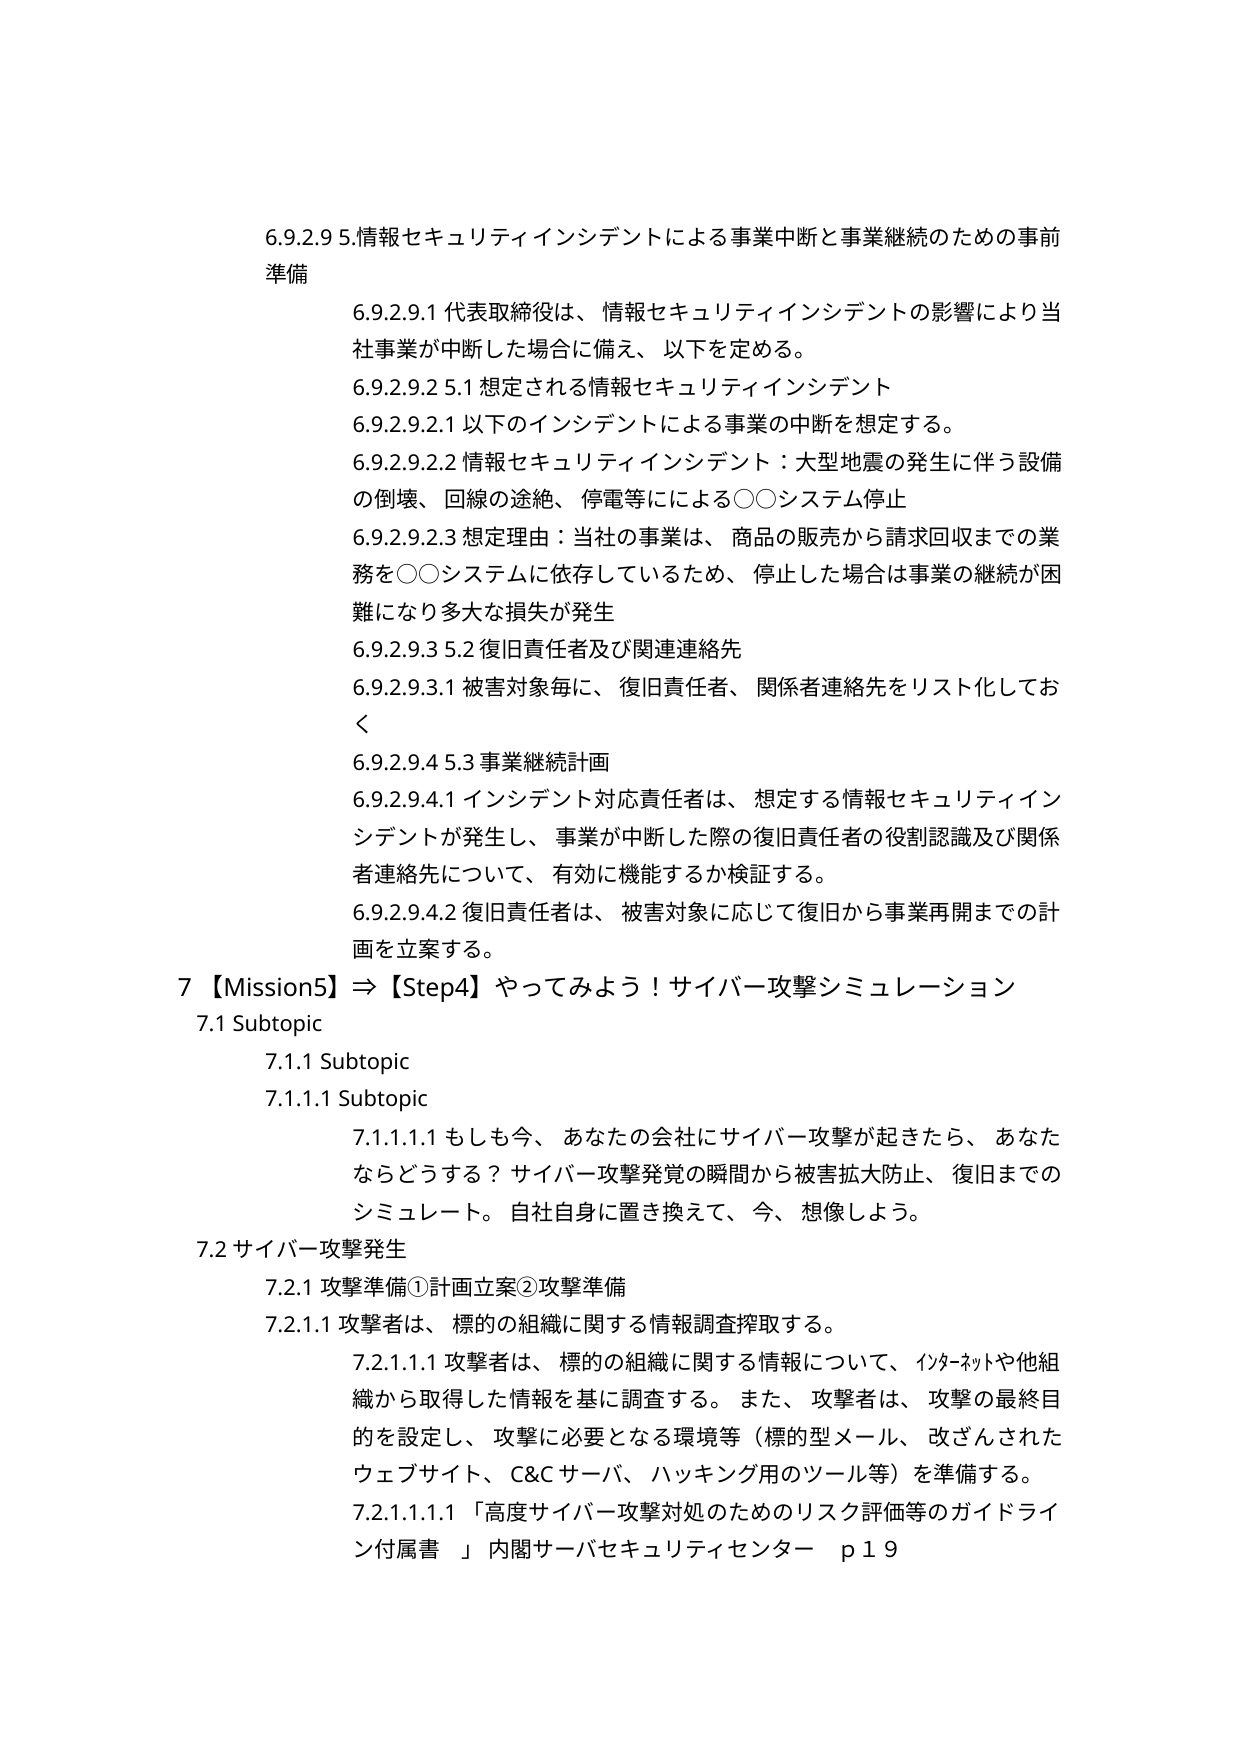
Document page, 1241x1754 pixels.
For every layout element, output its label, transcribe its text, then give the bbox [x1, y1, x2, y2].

text 以下のインシデントによる事業の中断を想定する。 [352, 404, 1063, 442]
text 5.情報セキュリティインシデントによる事業中断と事業継続のための事前準備 [265, 217, 1063, 292]
text 復旧責任者は、 被害対象に応じて復旧から事業再開までの計画を立案する。 [352, 892, 1063, 967]
text 攻撃者は、 標的の組織に関する情報について、 ｲﾝﾀｰﾈｯﾄや他組織から取得した情報を基に調査する。 また、 攻撃者は、 攻撃の最終目的を設定し、 攻撃に必要となる環境等（標的型メール、 改ざんされたウェブサイト、 C&Cサーバ、 ハッキング用のツール等）を準備する。 [352, 1342, 1063, 1492]
text 攻撃準備①計画立案②攻撃準備 [265, 1267, 1063, 1304]
text インシデント対応責任者は、 想定する情報セキュリティインシデントが発生し、 事業が中断した際の復旧責任者の役割認識及び関係者連絡先について、 有効に機能するか検証する。 [352, 779, 1063, 892]
text もしも今、 あなたの会社にサイバー攻撃が起きたら、 あなたならどうする？ サイバー攻撃発覚の瞬間から被害拡大防止、 復旧までのシミュレート。 自社自身に置き換えて、 今、 想像しよう。 [352, 1117, 1063, 1229]
text Subtopic [265, 1079, 1063, 1117]
text 5.1想定される情報セキュリティインシデント [352, 367, 1063, 404]
text 5.2復旧責任者及び関連連絡先 [352, 629, 1063, 667]
text 「高度サイバー攻撃対処のためのリスク評価等のガイドライン付属書 」 内閣サーバセキュリティセンター ｐ１９ [352, 1492, 1063, 1567]
text Subtopic [265, 1042, 1063, 1079]
text 攻撃者は、 標的の組織に関する情報調査搾取する。 [265, 1304, 1063, 1342]
text 情報セキュリティインシデント：大型地震の発生に伴う設備の倒壊、 回線の途絶、 停電等にによる○○システム停止 [352, 442, 1063, 517]
text 【Mission5】⇒【Step4】やってみよう！サイバー攻撃シミュレーション [177, 967, 1063, 1004]
text 想定理由：当社の事業は、 商品の販売から請求回収までの業務を○○システムに依存しているため、 停止した場合は事業の継続が困難になり多大な損失が発生 [352, 517, 1063, 629]
text 代表取締役は、 情報セキュリティインシデントの影響により当社事業が中断した場合に備え、 以下を定める。 [352, 292, 1063, 367]
text サイバー攻撃発生 [196, 1229, 1063, 1267]
text 5.3事業継続計画 [352, 742, 1063, 779]
text Subtopic [196, 1004, 1063, 1042]
text 被害対象毎に、 復旧責任者、 関係者連絡先をリスト化しておく [352, 667, 1063, 742]
